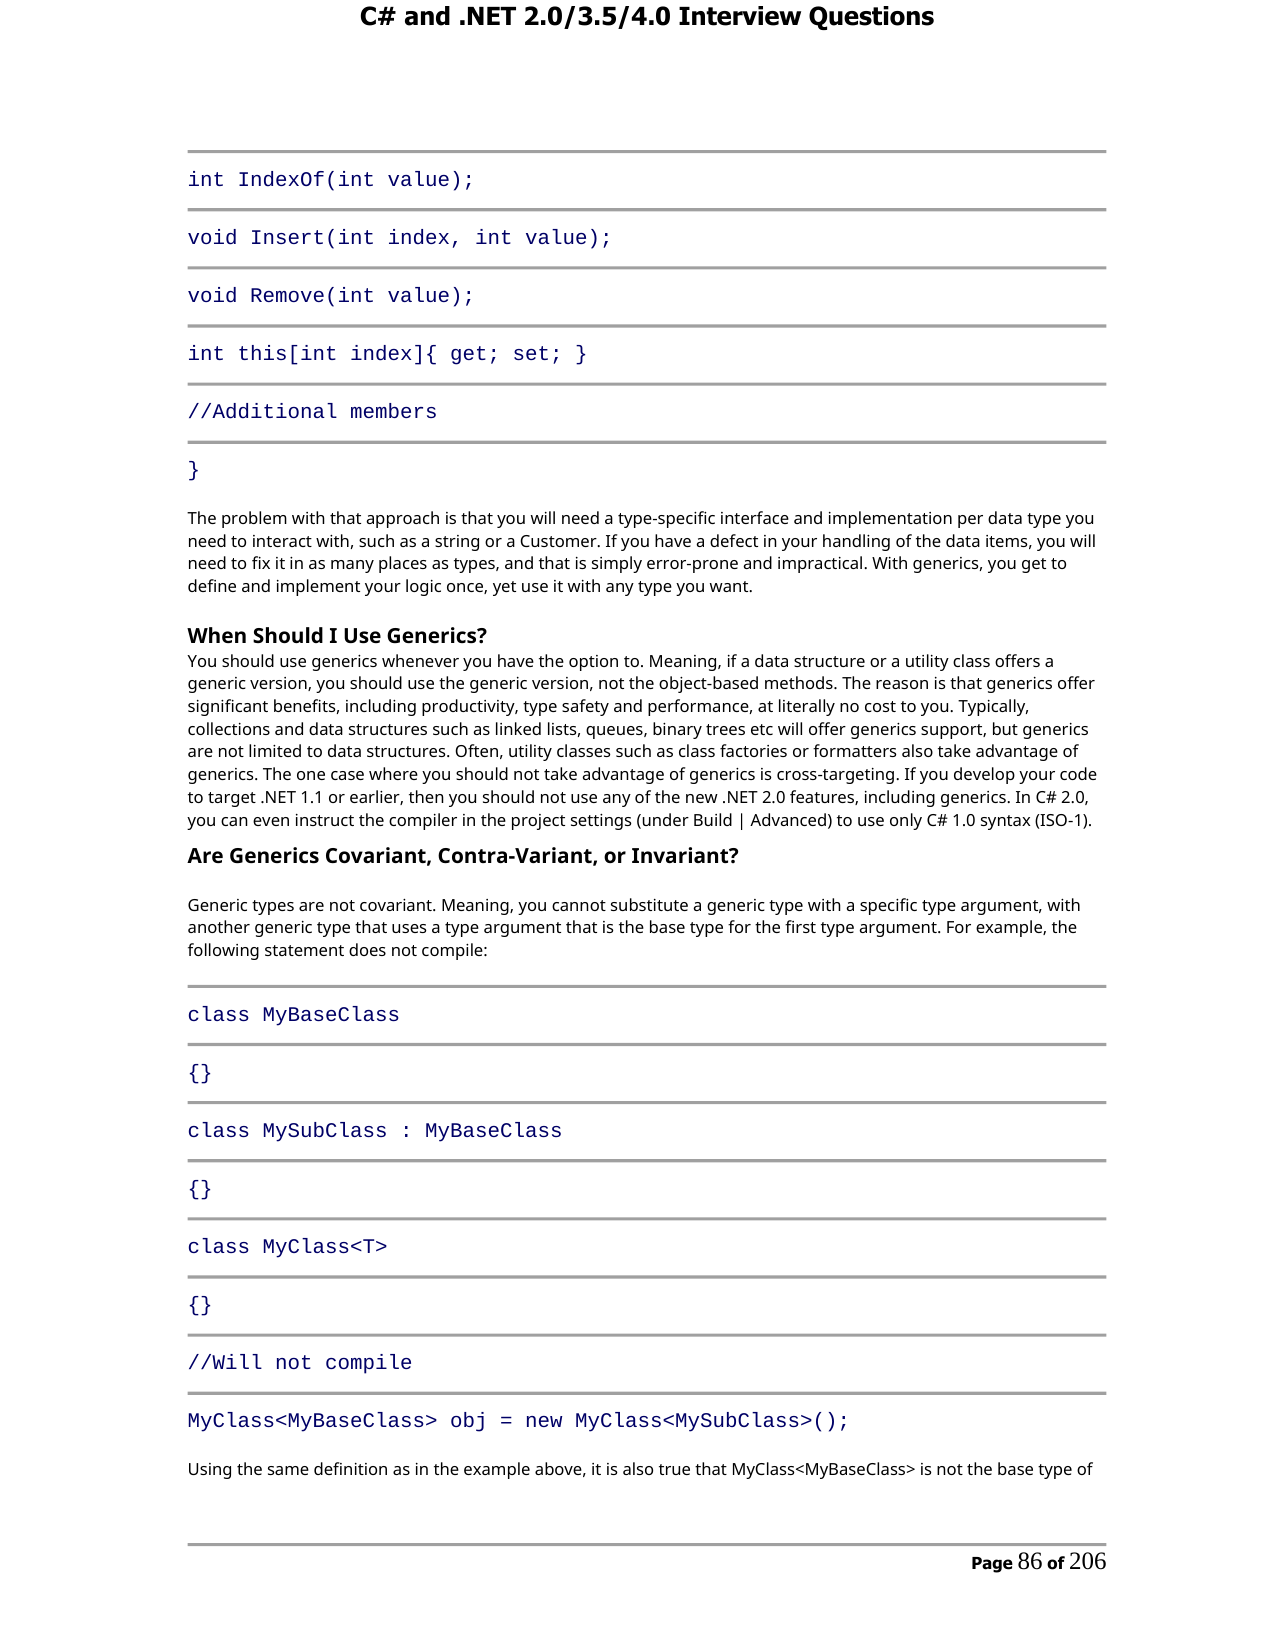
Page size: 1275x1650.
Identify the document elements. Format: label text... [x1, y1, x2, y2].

text You should use generics whenever you have the option to. Meaning, if a data structure or a utility class offers a generic version, you should use the generic version, not the object-based methods. The reason is that generics offer significant benefits, including productivity, type safety and performance, at literally no cost to you. Typically, collections and data structures such as linked lists, queues, binary trees etc will offer generics support, but generics are not limited to data structures. Often, utility classes such as class factories or formatters also take advantage of generics. The one case where you should not take advantage of generics is cross-targeting. If you develop your code to target .NET 1.1 or earlier, then you should not use any of the new .NET 2.0 features, including generics. In C# 2.0, you can even instruct the compiler in the project settings (under Build | Advanced) to use only C# 1.0 syntax (ISO-1). [187, 649, 1106, 831]
text {} [187, 1047, 1106, 1085]
text void Remove(int value); [187, 270, 1106, 309]
text {} [187, 1163, 1106, 1202]
text Generic types are not covariant. Meaning, you cannot substitute a generic type with a specific type argument, with another generic type that uses a type argument that is the base type for the first type argument. For example, the following statement does not compile: [187, 893, 1106, 961]
text MyClass<MyBaseClass> obj = new MyClass<MySubClass>(); [187, 1395, 1106, 1434]
text Are Generics Covariant, Contra-Variant, or Invariant? [187, 841, 1106, 870]
text int IndexOf(int value); [187, 154, 1106, 192]
text void Insert(int index, int value); [187, 212, 1106, 251]
text //Additional members [187, 386, 1106, 425]
text {} [187, 1279, 1106, 1318]
text } [187, 444, 1106, 483]
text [187, 1458, 1106, 1480]
text class MyBaseClass [187, 988, 1106, 1027]
text //Will not compile [187, 1337, 1106, 1376]
text class MyClass<T> [187, 1221, 1106, 1260]
text The problem with that approach is that you will need a type-specific interface and implementation per data type you need to interact with, such as a string or a Customer. If you have a defect in your handling of the data items, you will need to fix it in as many places as types, and that is simply error-prone and impractical. With generics, you get to define and implement your logic once, yet use it with any type you want. [187, 507, 1106, 597]
text When Should I Use Generics? [187, 621, 1106, 649]
text int this[int index]{ get; set; } [187, 328, 1106, 367]
text class MySubClass : MyBaseClass [187, 1105, 1106, 1143]
